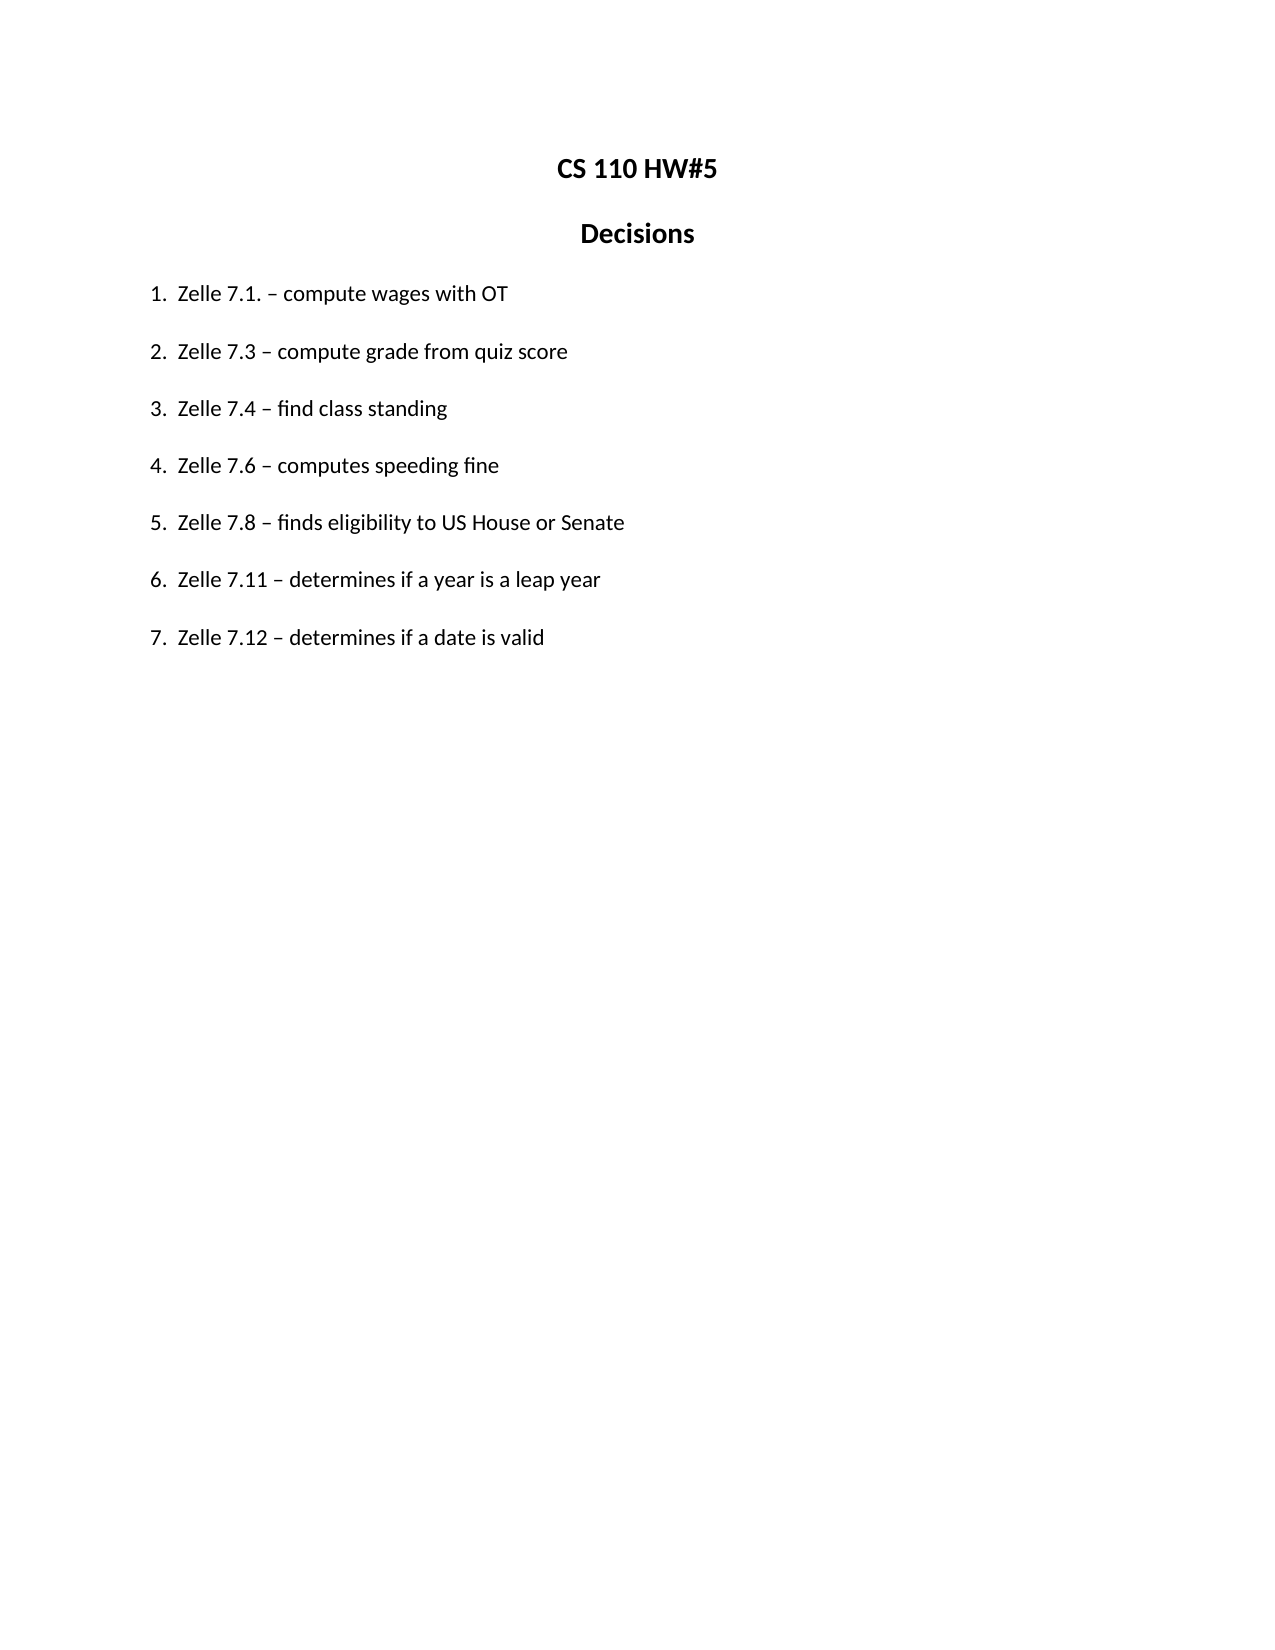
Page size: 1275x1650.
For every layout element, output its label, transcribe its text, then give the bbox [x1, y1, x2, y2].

text 2. Zelle 7.3 – compute grade from quiz score [150, 337, 1125, 365]
text Decisions [150, 215, 1125, 250]
text 5. Zelle 7.8 – finds eligibility to US House or Senate [150, 508, 1125, 536]
text 7. Zelle 7.12 – determines if a date is valid [150, 623, 1125, 651]
text CS 110 HW#5 [150, 150, 1125, 186]
text 3. Zelle 7.4 – find class standing [150, 394, 1125, 422]
text 4. Zelle 7.6 – computes speeding fine [150, 451, 1125, 479]
text 6. Zelle 7.11 – determines if a year is a leap year [150, 566, 1125, 593]
text 1. Zelle 7.1. – compute wages with OT [150, 279, 1125, 308]
